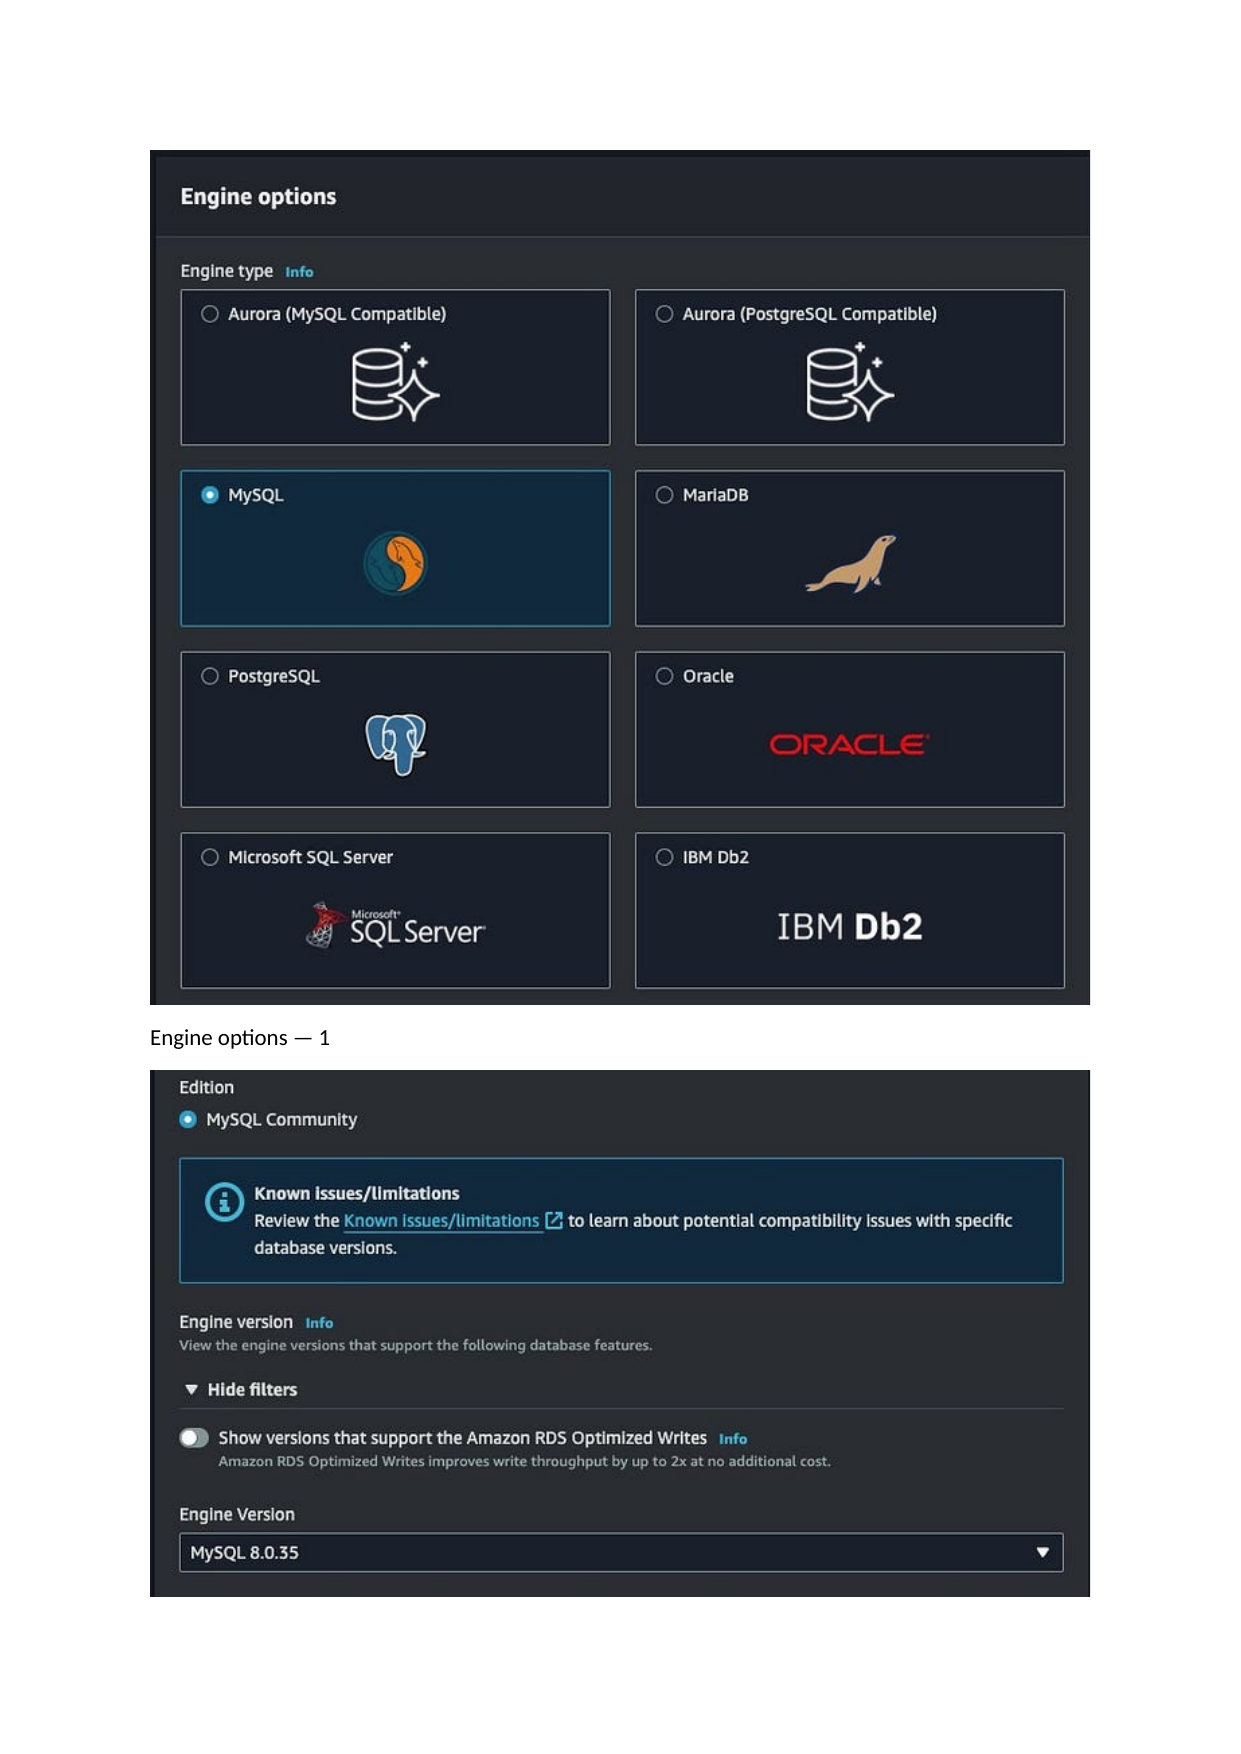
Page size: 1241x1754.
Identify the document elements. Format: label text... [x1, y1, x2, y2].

picture [150, 1070, 1091, 1597]
picture [150, 150, 1091, 1005]
text Engine options — 1 [150, 1023, 1090, 1051]
